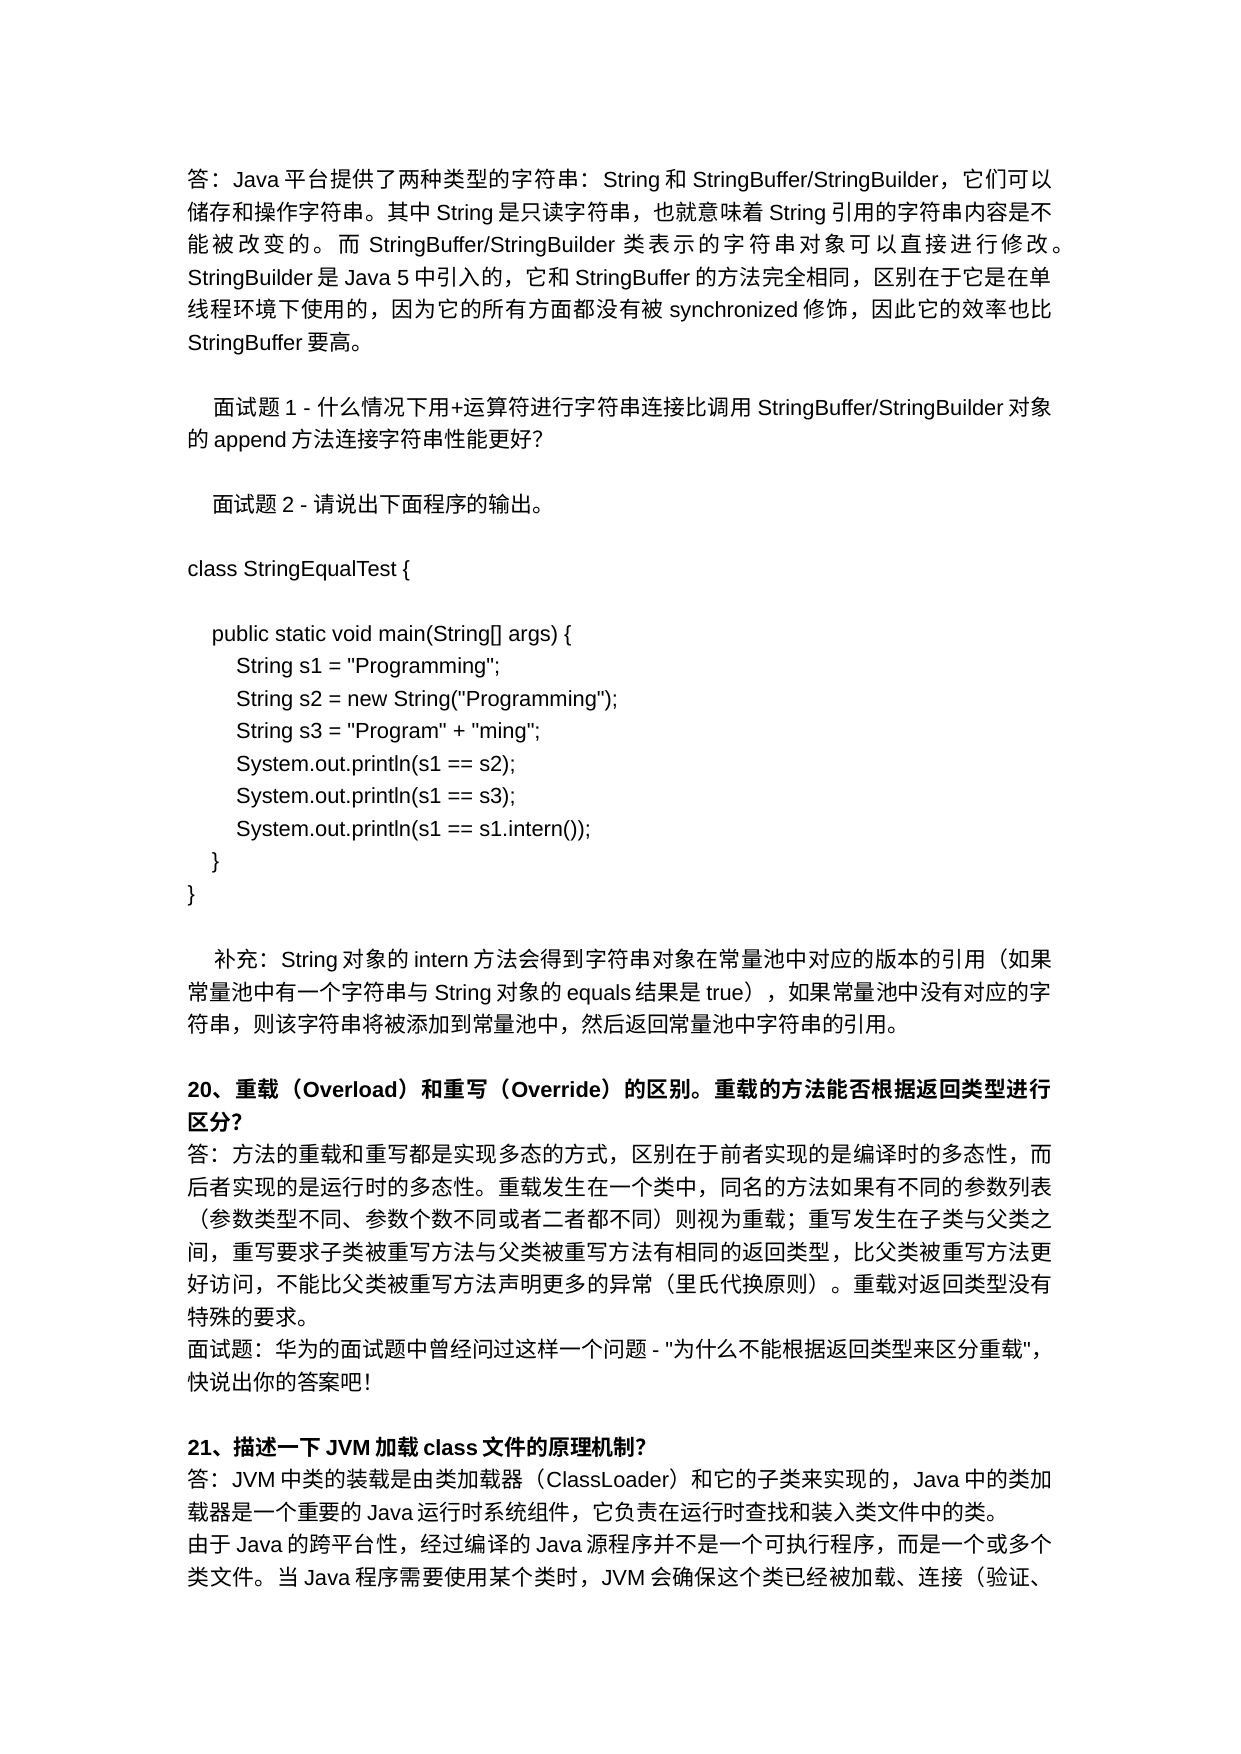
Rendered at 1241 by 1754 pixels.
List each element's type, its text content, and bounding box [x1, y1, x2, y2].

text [187, 1527, 1053, 1592]
text 面试题2 - 请说出下面程序的输出。 [187, 487, 1053, 519]
text } [187, 844, 1053, 877]
text 补充：String对象的intern方法会得到字符串对象在常量池中对应的版本的引用（如果常量池中有一个字符串与String对象的equals结果是true），如果常量池中没有对应的字符串，则该字符串将被添加到常量池中，然后返回常量池中字符串的引用。 [187, 942, 1053, 1039]
text System.out.println(s1 == s3); [187, 779, 1053, 812]
text String s3 = "Program" + "ming"; [187, 714, 1053, 747]
text 20、重载（Overload）和重写（Override）的区别。重载的方法能否根据返回类型进行区分？ [187, 1072, 1053, 1137]
text 答：方法的重载和重写都是实现多态的方式，区别在于前者实现的是编译时的多态性，而后者实现的是运行时的多态性。重载发生在一个类中，同名的方法如果有不同的参数列表（参数类型不同、参数个数不同或者二者都不同）则视为重载；重写发生在子类与父类之间，重写要求子类被重写方法与父类被重写方法有相同的返回类型，比父类被重写方法更好访问，不能比父类被重写方法声明更多的异常（里氏代换原则）。重载对返回类型没有特殊的要求。 [187, 1137, 1053, 1332]
text String s2 = new String("Programming"); [187, 682, 1053, 714]
text 答：JVM中类的装载是由类加载器（ClassLoader）和它的子类来实现的，Java中的类加载器是一个重要的Java运行时系统组件，它负责在运行时查找和装入类文件中的类。 [187, 1462, 1053, 1527]
text 面试题1 - 什么情况下用+运算符进行字符串连接比调用StringBuffer/StringBuilder对象的append方法连接字符串性能更好？ [187, 389, 1053, 454]
text System.out.println(s1 == s2); [187, 747, 1053, 779]
text } [187, 877, 1053, 909]
text public static void main(String[] args) { [187, 617, 1053, 649]
text class StringEqualTest { [187, 552, 1053, 584]
text 21、描述一下JVM加载class文件的原理机制？ [187, 1429, 1053, 1462]
text String s1 = "Programming"; [187, 649, 1053, 682]
text 答：Java平台提供了两种类型的字符串：String和StringBuffer/StringBuilder，它们可以储存和操作字符串。其中String是只读字符串，也就意味着String引用的字符串内容是不能被改变的。而StringBuffer/StringBuilder类表示的字符串对象可以直接进行修改。StringBuilder是Java 5中引入的，它和StringBuffer的方法完全相同，区别在于它是在单线程环境下使用的，因为它的所有方面都没有被synchronized修饰，因此它的效率也比StringBuffer要高。 [187, 162, 1053, 357]
text System.out.println(s1 == s1.intern()); [187, 812, 1053, 844]
text 面试题：华为的面试题中曾经问过这样一个问题 - "为什么不能根据返回类型来区分重载"，快说出你的答案吧！ [187, 1332, 1053, 1397]
